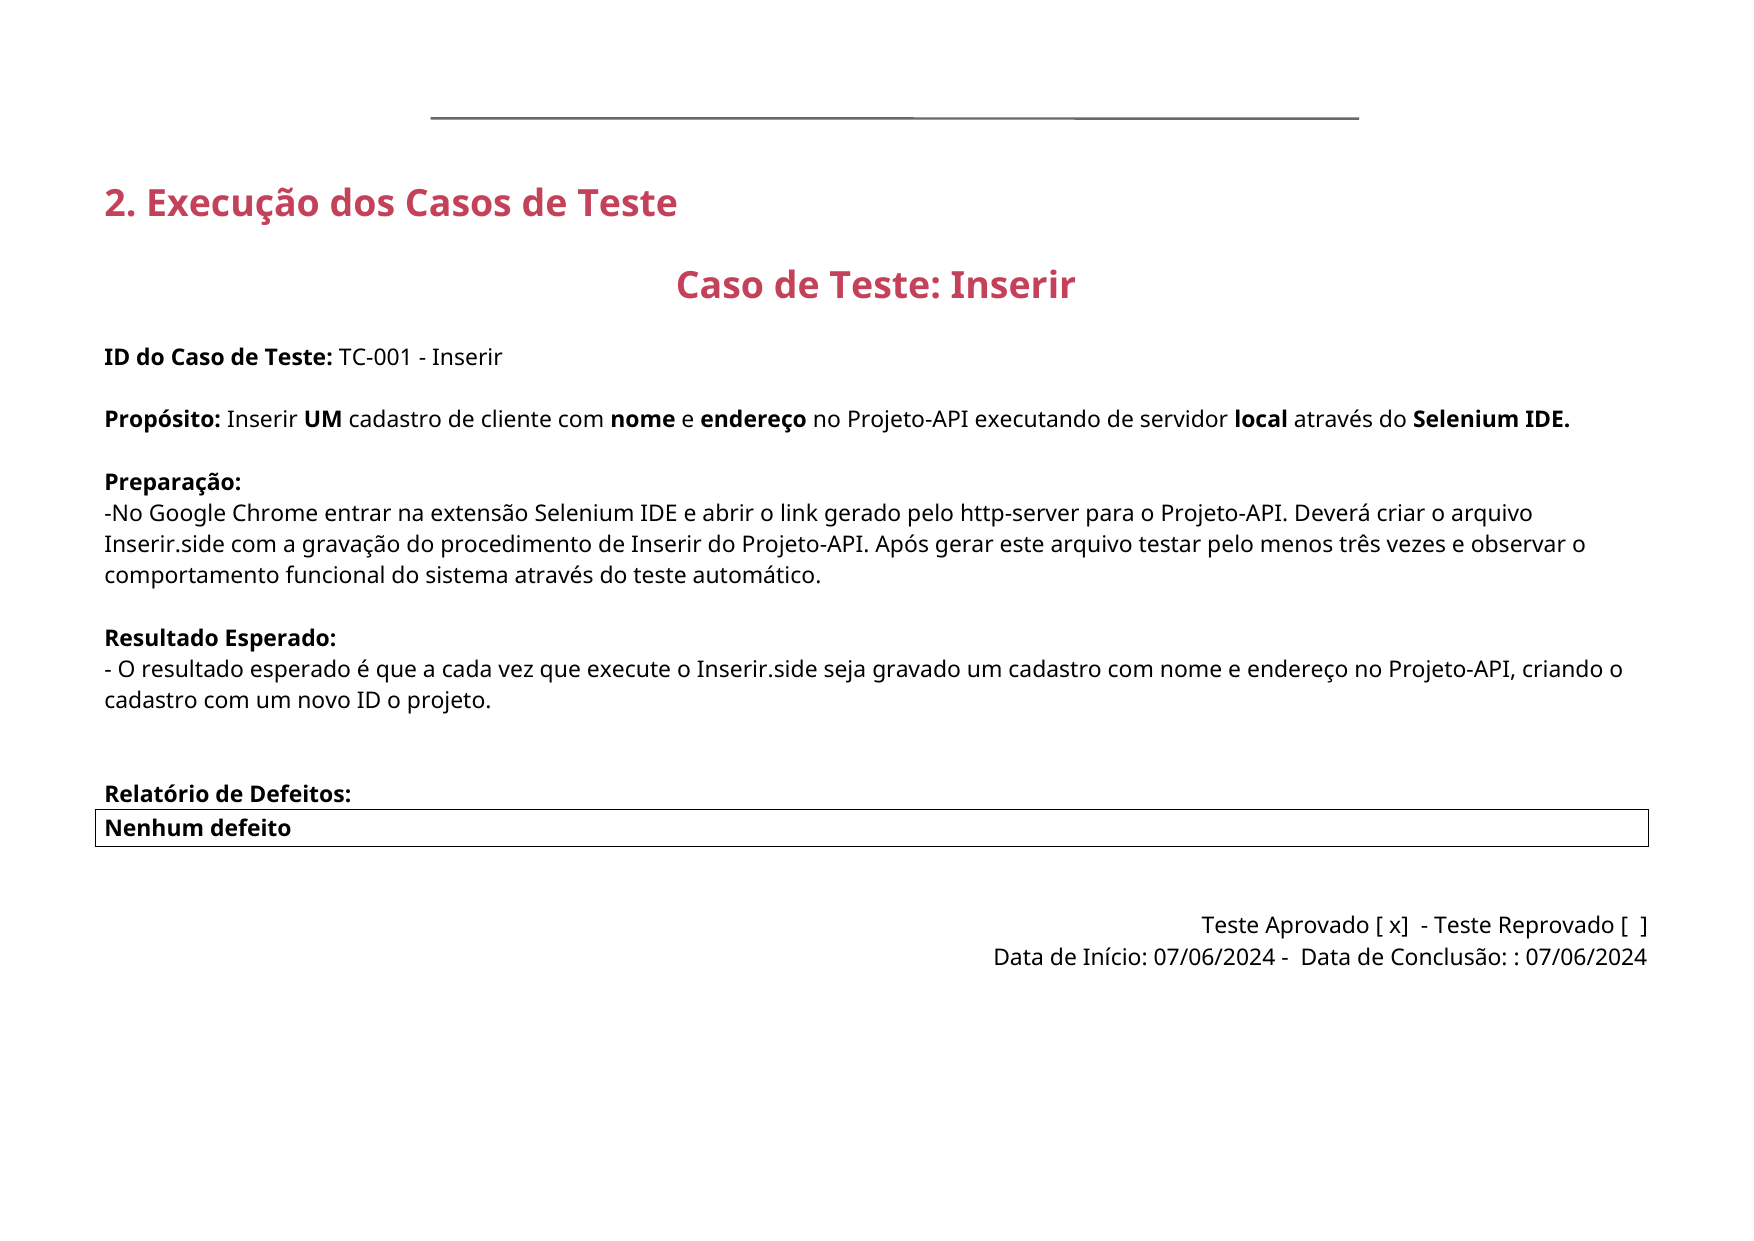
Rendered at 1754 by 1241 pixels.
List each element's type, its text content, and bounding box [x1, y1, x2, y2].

text Relatório de Defeitos: [104, 778, 1648, 809]
text -No Google Chrome entrar na extensão Selenium IDE e abrir o link gerado pelo http-server para o Projeto-API. Deverá criar o arquivo Inserir.side com a gravação do procedimento de Inserir do Projeto-API. Após gerar este arquivo testar pelo menos três vezes e observar o comportamento funcional do sistema através do teste automático. [104, 497, 1648, 590]
text Data de Início: 07/06/2024 - Data de Conclusão: : 07/06/2024 [104, 940, 1648, 972]
text 2. Execução dos Casos de Teste [104, 177, 1648, 228]
text Nenhum defeito [96, 810, 1648, 846]
text - O resultado esperado é que a cada vez que execute o Inserir.side seja gravado um cadastro com nome e endereço no Projeto-API, criando o cadastro com um novo ID o projeto. [104, 653, 1648, 715]
text Resultado Esperado: [104, 622, 1648, 653]
text Preparação: [104, 465, 1648, 497]
text Propósito: Inserir UM cadastro de cliente com nome e endereço no Projeto-API executando de servidor local através do Selenium IDE. [104, 403, 1648, 434]
subtitle Caso de Teste: Inserir [104, 258, 1648, 309]
text Teste Aprovado [ x] - Teste Reprovado [ ] [104, 909, 1648, 940]
text ID do Caso de Teste: TC-001 - Inserir [104, 340, 1648, 372]
